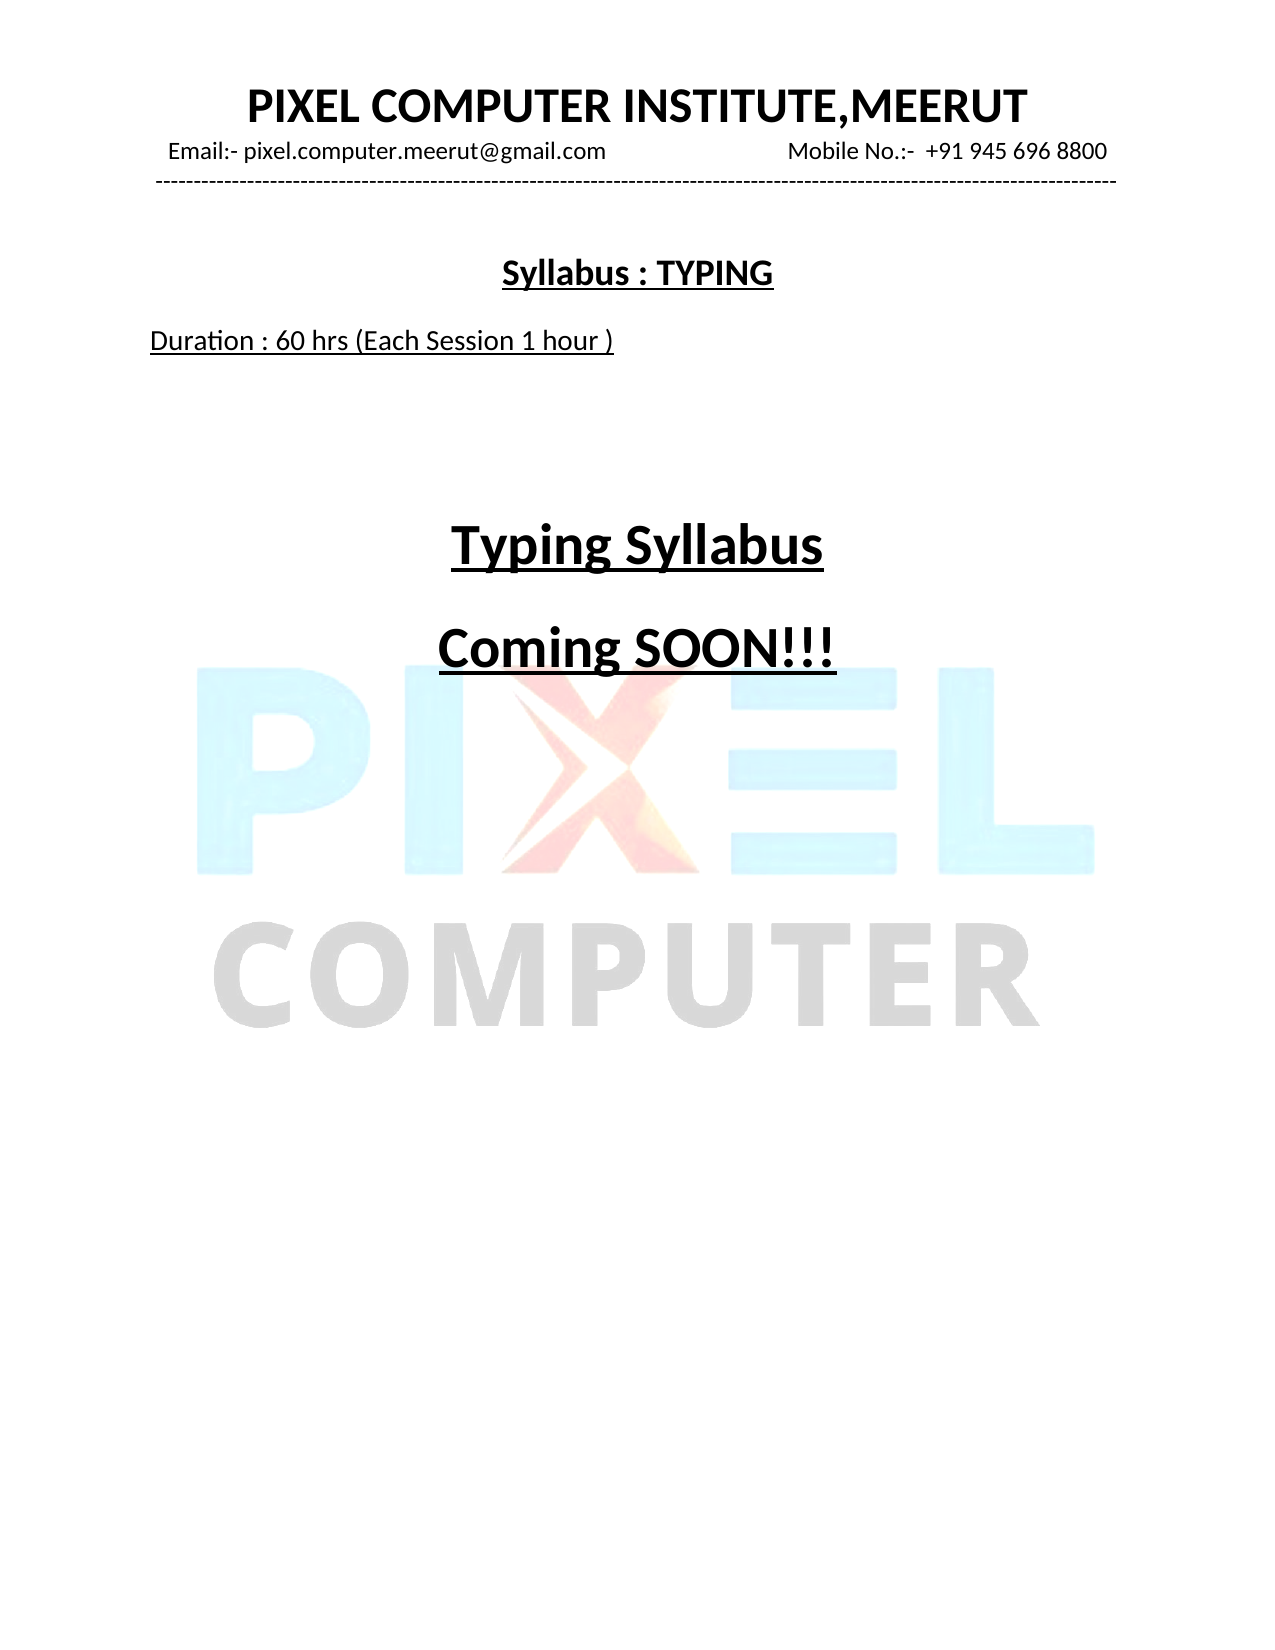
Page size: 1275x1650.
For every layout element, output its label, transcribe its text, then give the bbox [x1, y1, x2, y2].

text Coming SOON!!! [150, 610, 1125, 682]
text Syllabus : TYPING [150, 249, 1125, 295]
text Typing Syllabus [150, 508, 1125, 579]
text Duration : 60 hrs (Each Session 1 hour ) [150, 322, 1125, 358]
